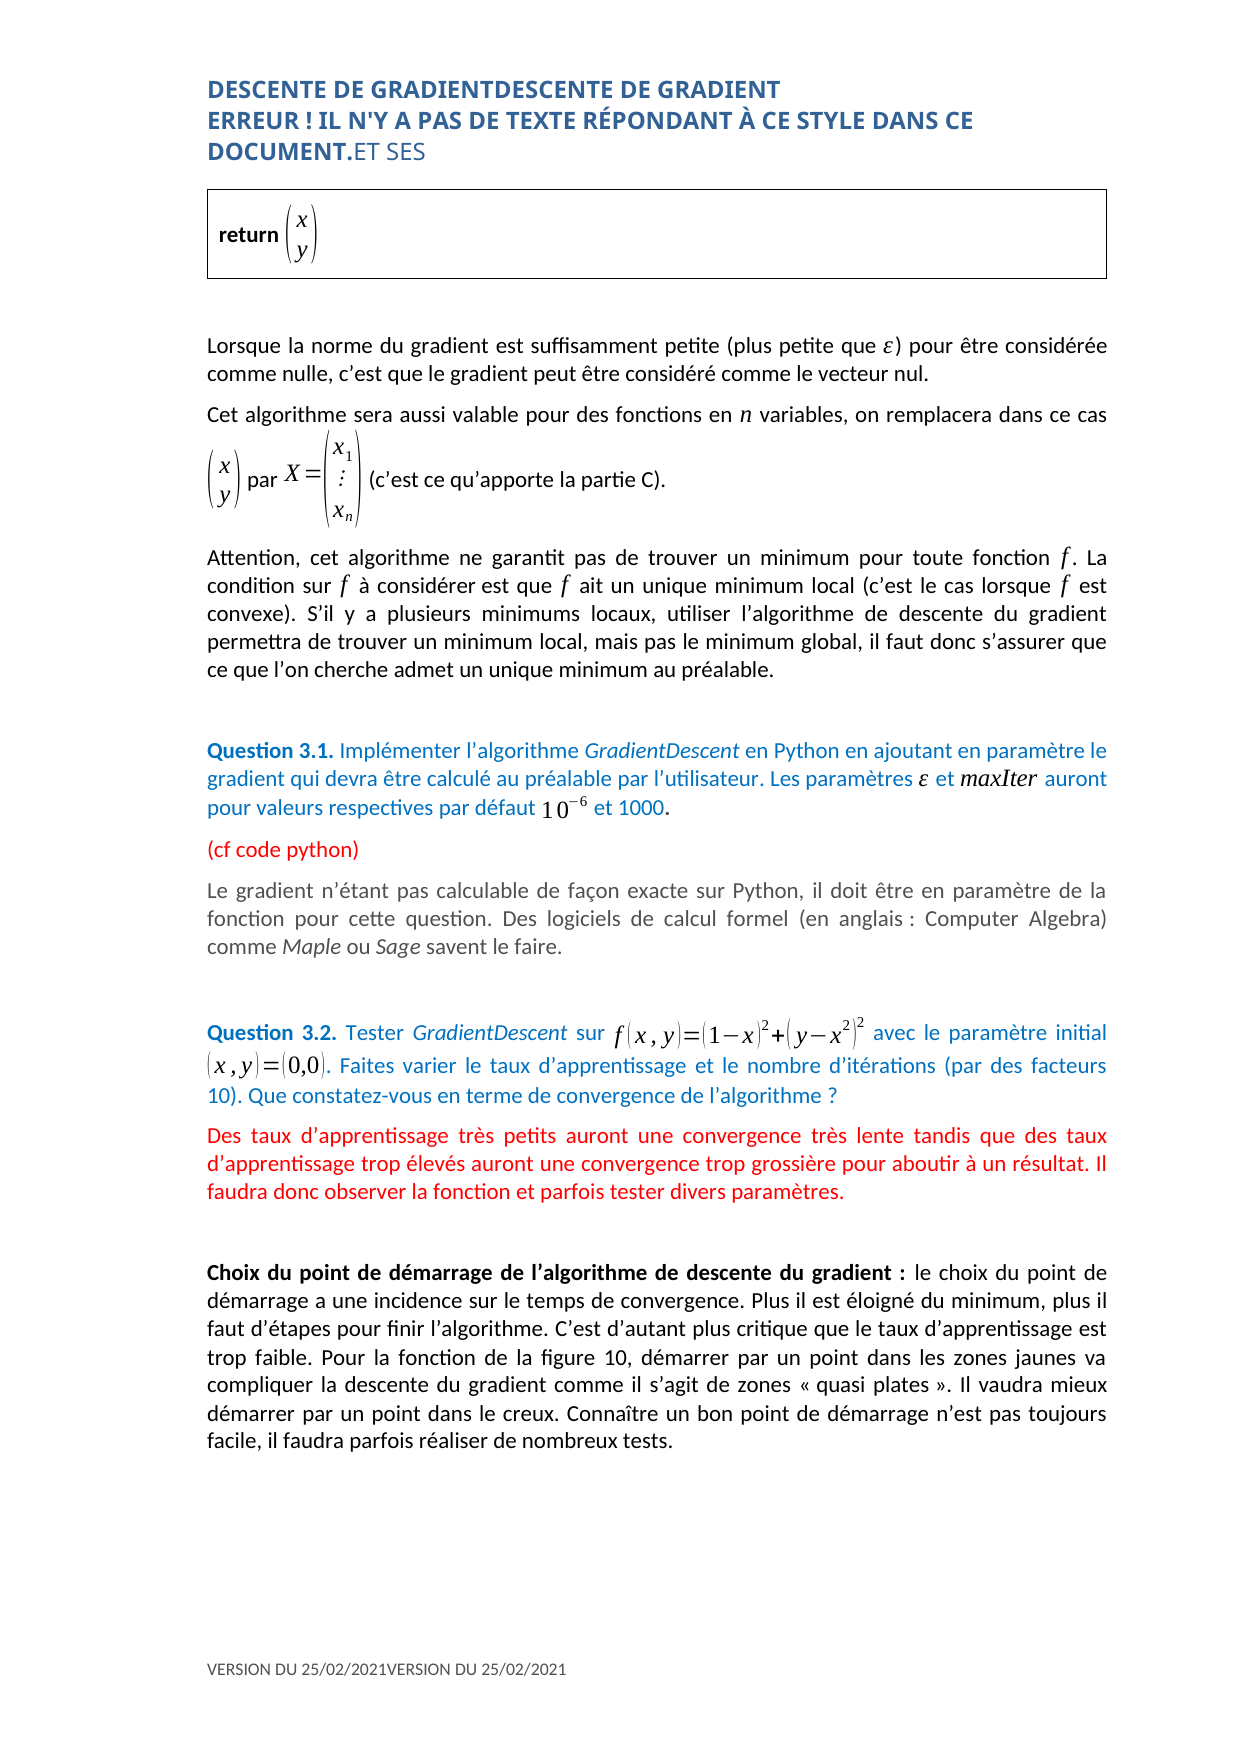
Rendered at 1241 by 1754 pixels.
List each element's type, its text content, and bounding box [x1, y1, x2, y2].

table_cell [208, 190, 1106, 277]
text Lorsque la norme du gradient est suffisamment petite (plus petite que ) pour être considérée comme nulle, c’est que le gradient peut être considéré comme le vecteur nul. [207, 331, 1107, 387]
text Le gradient n’étant pas calculable de façon exacte sur Python, il doit être en paramètre de la fonction pour cette question. Des logiciels de calcul formel (en anglais : Computer Algebra) comme Maple ou Sage savent le faire. [207, 876, 1107, 960]
text Question 3.2. Tester GradientDescent sur avec le paramètre initial . Faites varier le taux d’apprentissage et le nombre d’itérations (par des facteurs 10). Que constatez-vous en terme de convergence de l’algorithme ? [207, 1013, 1107, 1109]
text Attention, cet algorithme ne garantit pas de trouver un minimum pour toute fonction . La condition sur à considérer est que ait un unique minimum local (c’est le cas lorsque est convexe). S’il y a plusieurs minimums locaux, utiliser l’algorithme de descente du gradient permettra de trouver un minimum local, mais pas le minimum global, il faut donc s’assurer que ce que l’on cherche admet un unique minimum au préalable. [207, 543, 1107, 683]
text Choix du point de démarrage de l’algorithme de descente du gradient : le choix du point de démarrage a une incidence sur le temps de convergence. Plus il est éloigné du minimum, plus il faut d’étapes pour finir l’algorithme. C’est d’autant plus critique que le taux d’apprentissage est trop faible. Pour la fonction de la figure 10, démarrer par un point dans les zones jaunes va compliquer la descente du gradient comme il s’agit de zones « quasi plates ». Il vaudra mieux démarrer par un point dans le creux. Connaître un bon point de démarrage n’est pas toujours facile, il faudra parfois réaliser de nombreux tests. [207, 1258, 1107, 1455]
text Des taux d’apprentissage très petits auront une convergence très lente tandis que des taux d’apprentissage trop élevés auront une convergence trop grossière pour aboutir à un résultat. Il faudra donc observer la fonction et parfois tester divers paramètres. [207, 1121, 1107, 1206]
text (cf code python) [207, 836, 1107, 864]
text Cet algorithme sera aussi valable pour des fonctions en variables, on remplacera dans ce cas par (c’est ce qu’apporte la partie C). [207, 400, 1107, 530]
text Question 3.1. Implémenter l’algorithme GradientDescent en Python en ajoutant en paramètre le gradient qui devra être calculé au préalable par l’utilisateur. Les paramètres et auront pour valeurs respectives par défaut et 1000. [207, 736, 1107, 823]
